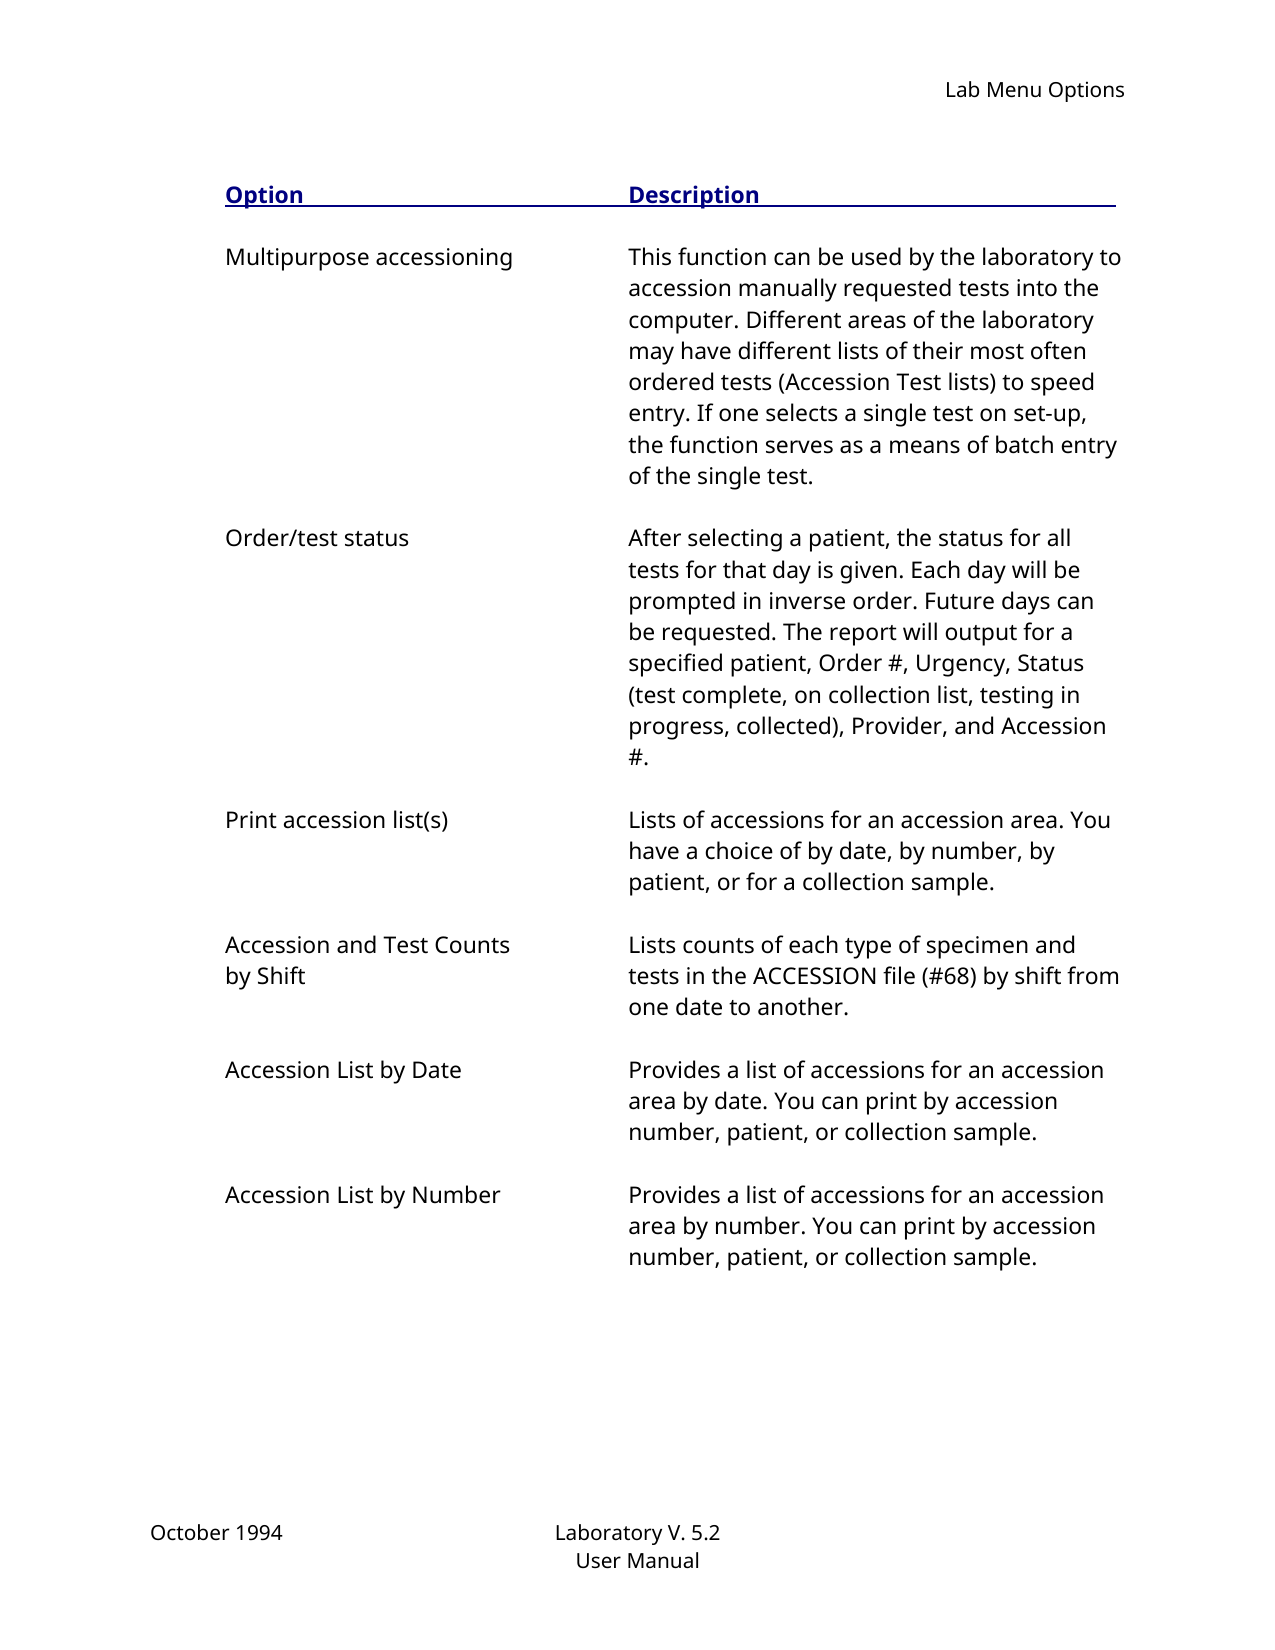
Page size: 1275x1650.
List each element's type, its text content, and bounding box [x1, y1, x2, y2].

text Accession List by Date Provides a list of accessions for an accession area by date. You can print by accession number, patient, or collection sample. [225, 1053, 1125, 1147]
text Print accession list(s) Lists of accessions for an accession area. You have a choice of by date, by number, by patient, or for a collection sample. [225, 803, 1125, 897]
text Accession and Test Counts Lists counts of each type of specimen and [225, 928, 1125, 960]
text Option Description [225, 178, 1125, 210]
text Order/test status After selecting a patient, the status for all tests for that day is given. Each day will be prompted in inverse order. Future days can be requested. The report will output for a specified patient, Order #, Urgency, Status (test complete, on collection list, testing in progress, collected), Provider, and Accession #. [225, 522, 1125, 772]
text by Shift tests in the ACCESSION file (#68) by shift from one date to another. [225, 960, 1125, 1022]
text Multipurpose accessioning This function can be used by the laboratory to accession manually requested tests into the computer. Different areas of the laboratory may have different lists of their most often ordered tests (Accession Test lists) to speed entry. If one selects a single test on set-up, the function serves as a means of batch entry of the single test. [225, 241, 1125, 491]
text Accession List by Number Provides a list of accessions for an accession area by number. You can print by accession number, patient, or collection sample. [225, 1178, 1125, 1272]
